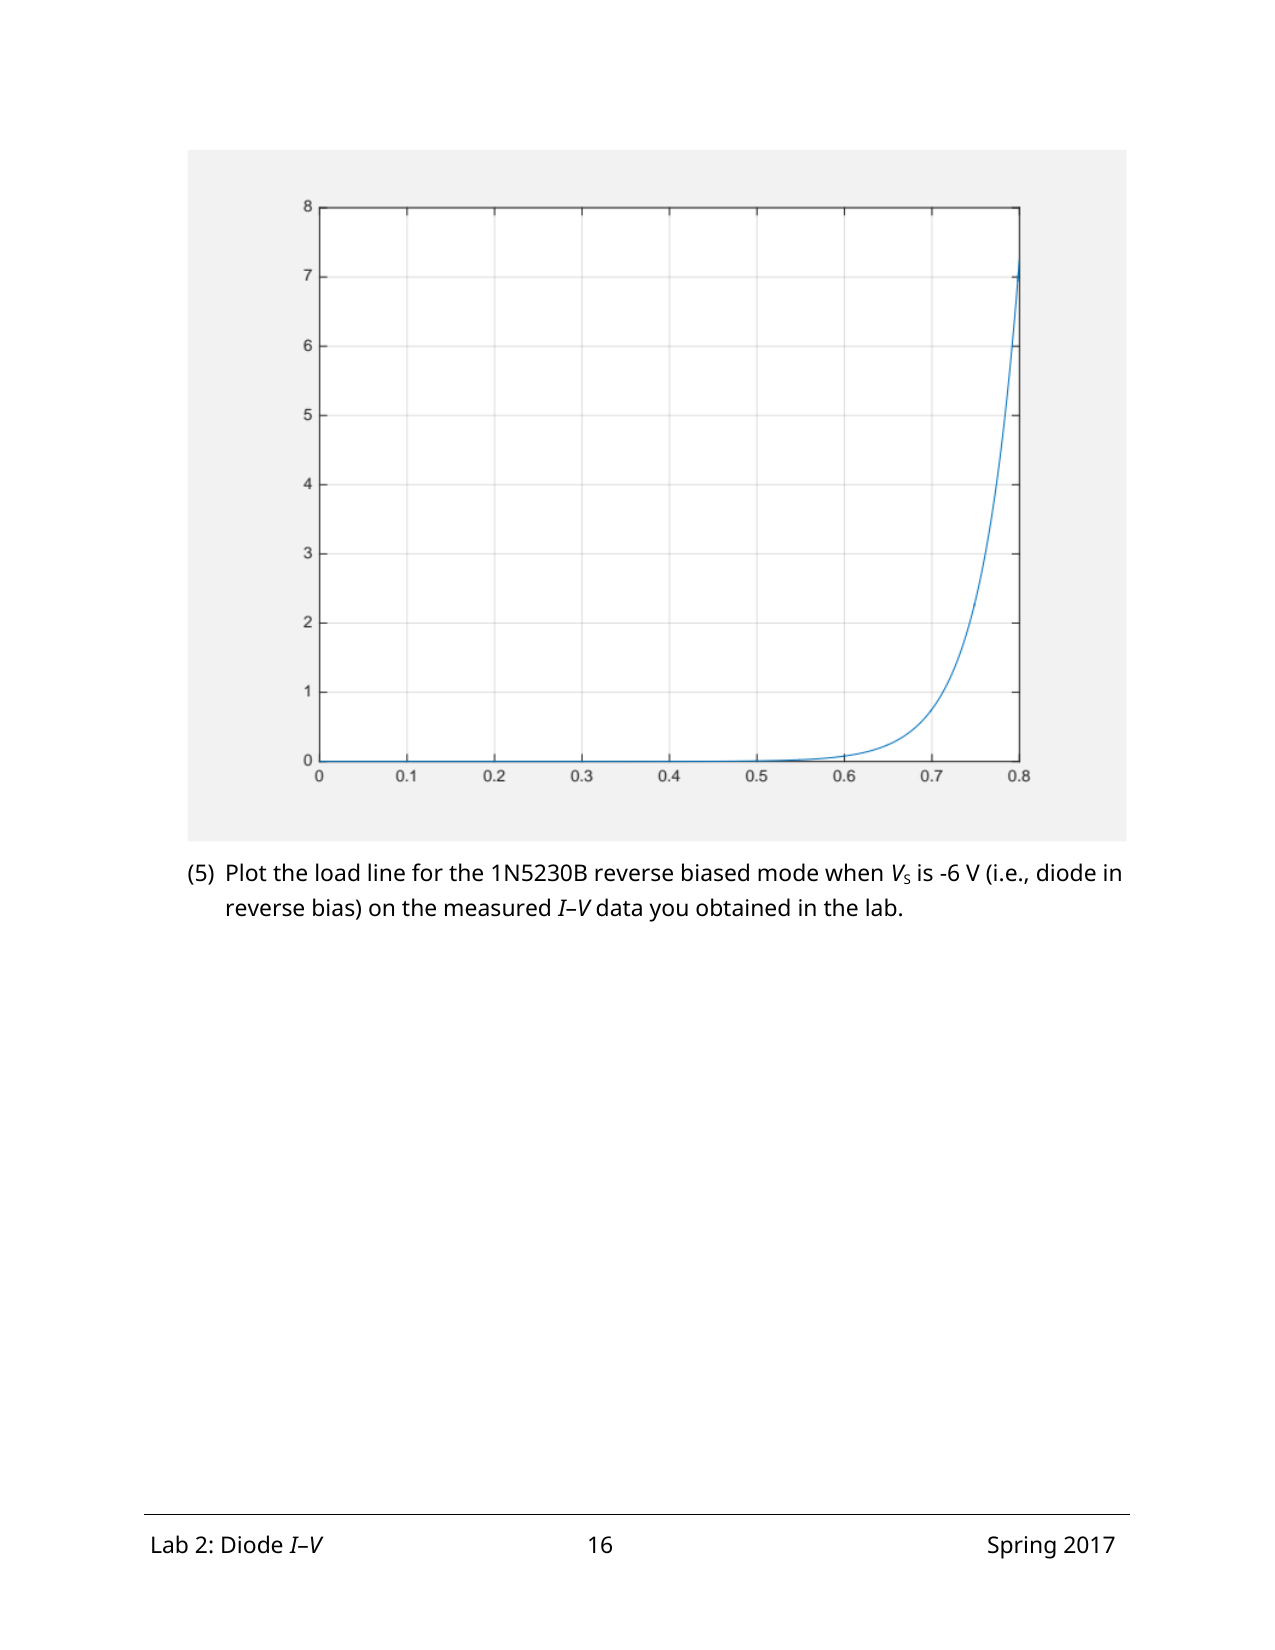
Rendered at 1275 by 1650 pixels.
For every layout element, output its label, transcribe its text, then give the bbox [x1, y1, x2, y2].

list Plot the load line for the 1N5230B reverse biased mode when VS is -6 V (i.e., diode in reverse bias) on the measured I–V data you obtained in the lab. [187, 857, 1125, 923]
